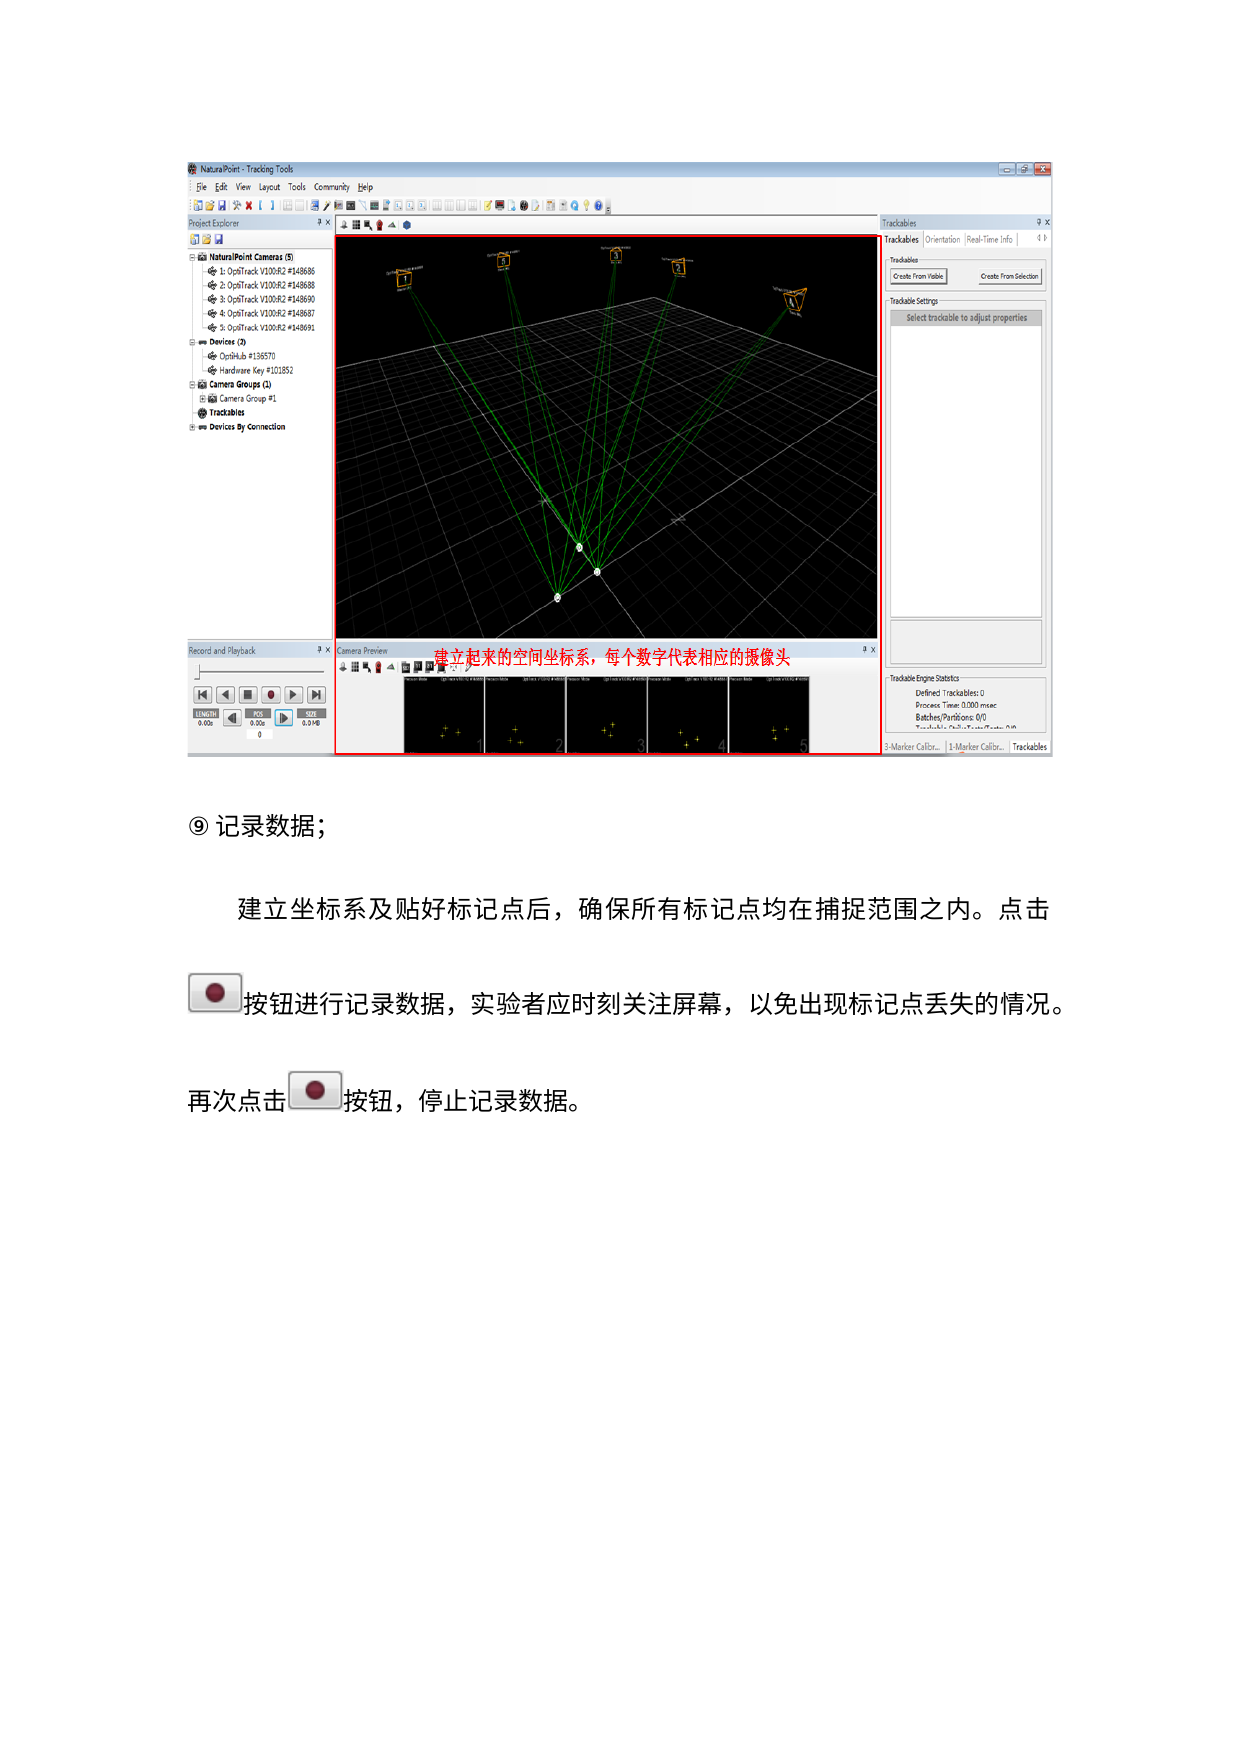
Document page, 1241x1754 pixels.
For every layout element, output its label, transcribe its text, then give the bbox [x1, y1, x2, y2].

text 建立坐标系及贴好标记点后，确保所有标记点均在捕捉范围之内。点击按钮进行记录数据，实验者应时刻关注屏幕，以免出现标记点丢失的情况。再次点击按钮，停止记录数据。 [187, 875, 1053, 1135]
picture [187, 162, 1053, 757]
picture [287, 1070, 344, 1111]
text ⑨记录数据； [187, 792, 1053, 857]
picture [187, 972, 244, 1014]
